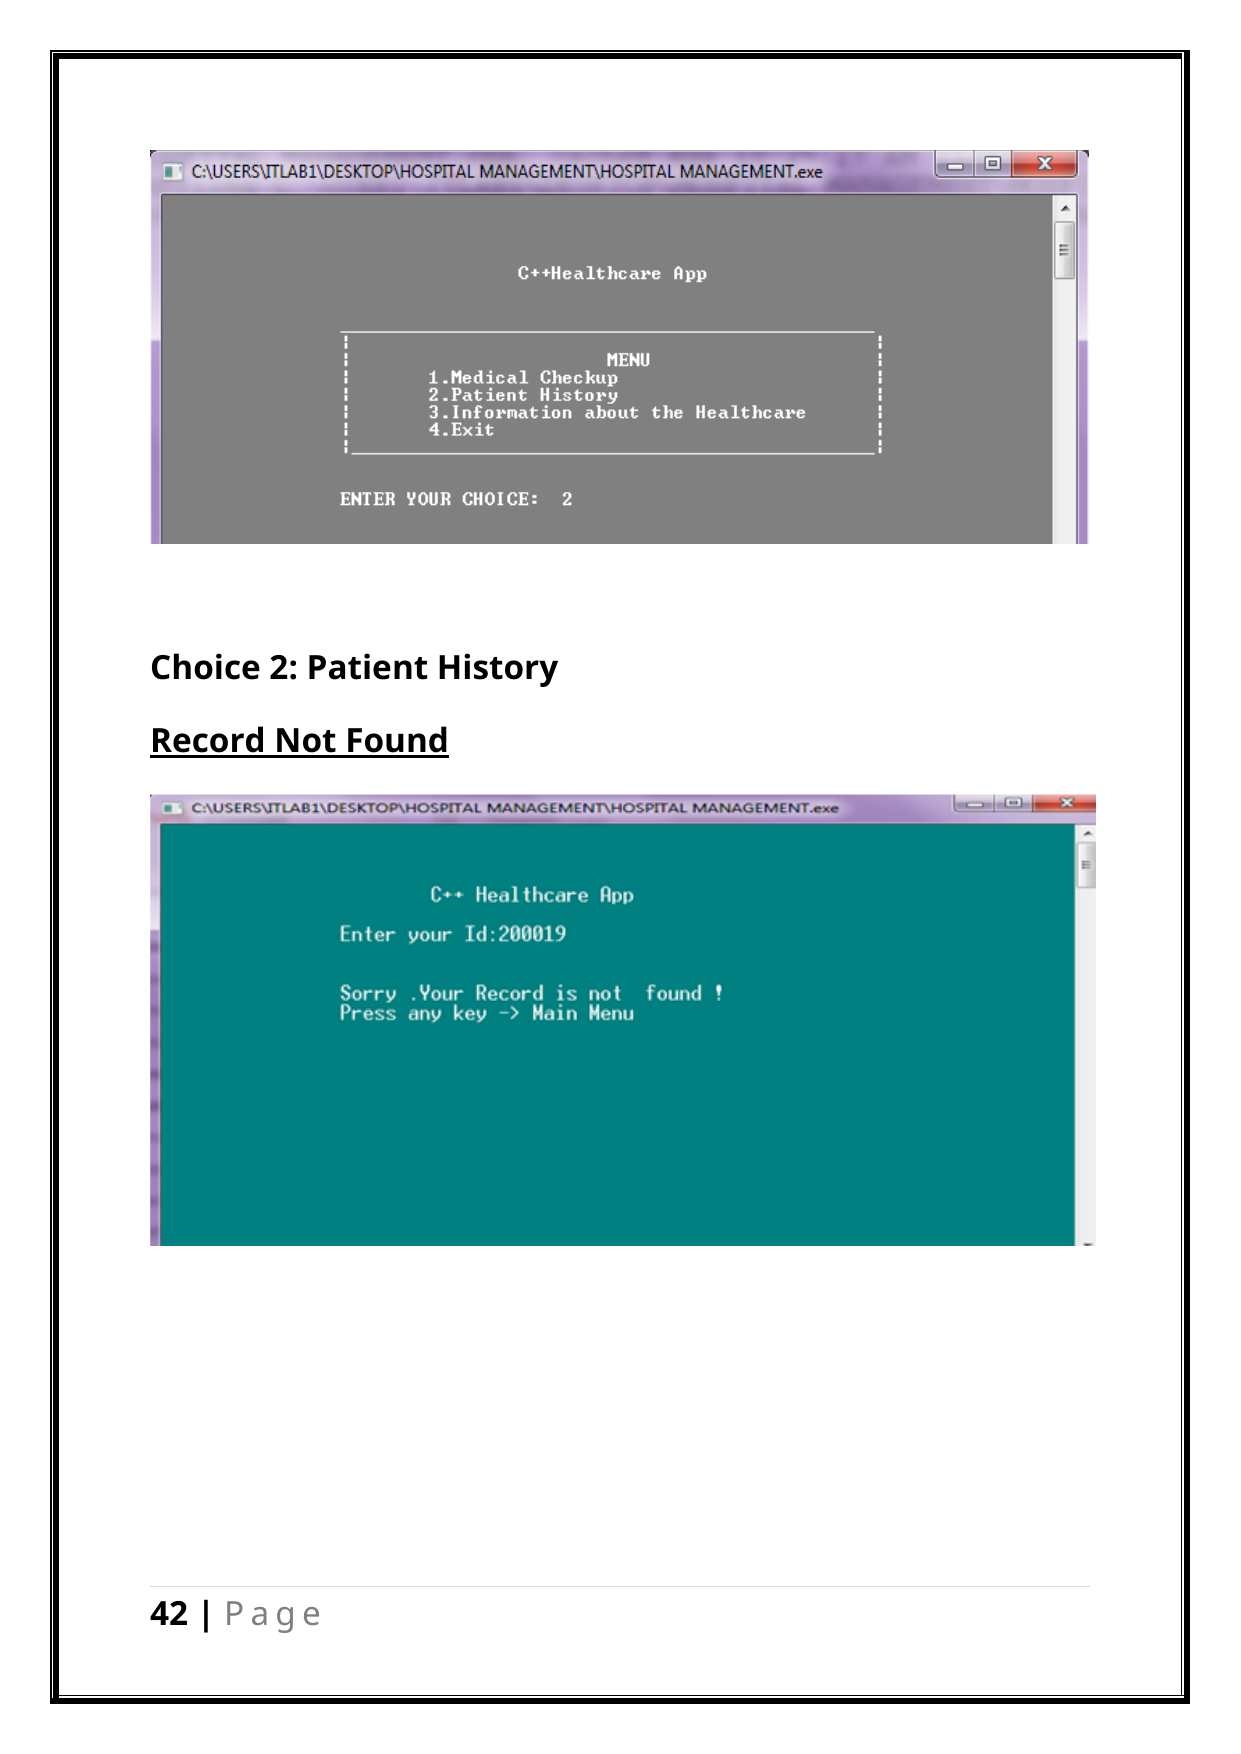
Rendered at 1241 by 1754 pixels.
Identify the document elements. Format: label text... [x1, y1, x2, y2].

picture [150, 790, 1096, 1246]
picture [150, 150, 1089, 544]
text Record Not Found [150, 717, 1090, 762]
text Choice 2: Patient History [150, 644, 1090, 689]
